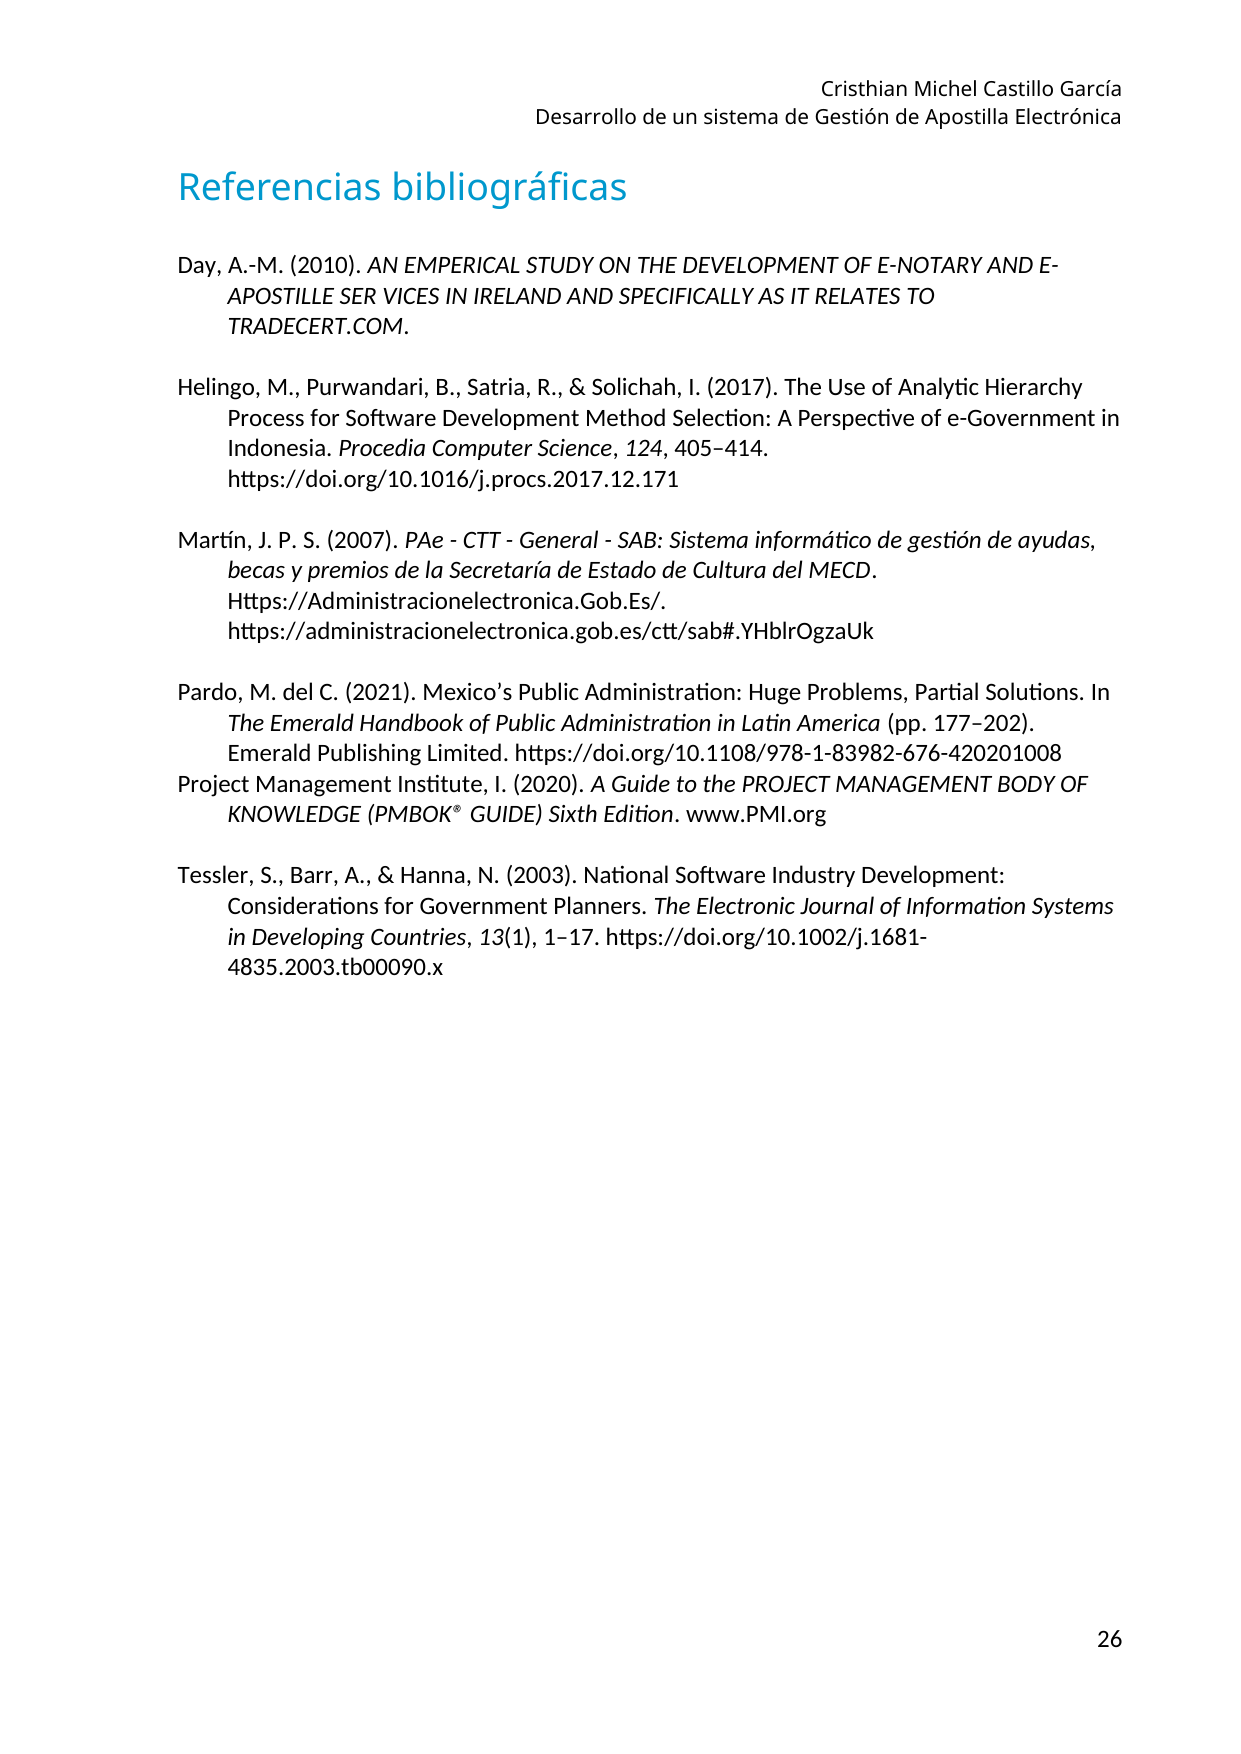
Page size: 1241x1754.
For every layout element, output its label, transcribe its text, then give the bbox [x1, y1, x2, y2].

text Helingo, M., Purwandari, B., Satria, R., & Solichah, I. (2017). The Use of Analytic Hierarchy Process for Software Development Method Selection: A Perspective of e-Government in Indonesia. Procedia Computer Science, 124, 405–414. https://doi.org/10.1016/j.procs.2017.12.171 [177, 371, 1122, 493]
text Pardo, M. del C. (2021). Mexico’s Public Administration: Huge Problems, Partial Solutions. In The Emerald Handbook of Public Administration in Latin America (pp. 177–202). Emerald Publishing Limited. https://doi.org/10.1108/978-1-83982-676-420201008 [177, 677, 1122, 768]
text Project Management Institute, I. (2020). A Guide to the PROJECT MANAGEMENT BODY OF KNOWLEDGE (PMBOK® GUIDE) Sixth Edition. www.PMI.org [177, 768, 1122, 829]
text Day, A.-M. (2010). AN EMPERICAL STUDY ON THE DEVELOPMENT OF E-NOTARY AND E-APOSTILLE SER VICES IN IRELAND AND SPECIFICALLY AS IT RELATES TO TRADECERT.COM. [177, 249, 1122, 341]
text Martín, J. P. S. (2007). PAe - CTT - General - SAB: Sistema informático de gestión de ayudas, becas y premios de la Secretaría de Estado de Cultura del MECD. Https://Administracionelectronica.Gob.Es/. https://administracionelectronica.gob.es/ctt/sab#.YHblrOgzaUk [177, 524, 1122, 646]
text Tessler, S., Barr, A., & Hanna, N. (2003). National Software Industry Development: Considerations for Government Planners. The Electronic Journal of Information Systems in Developing Countries, 13(1), 1–17. https://doi.org/10.1002/j.1681-4835.2003.tb00090.x [177, 860, 1122, 982]
text Referencias bibliográficas [177, 160, 1122, 211]
